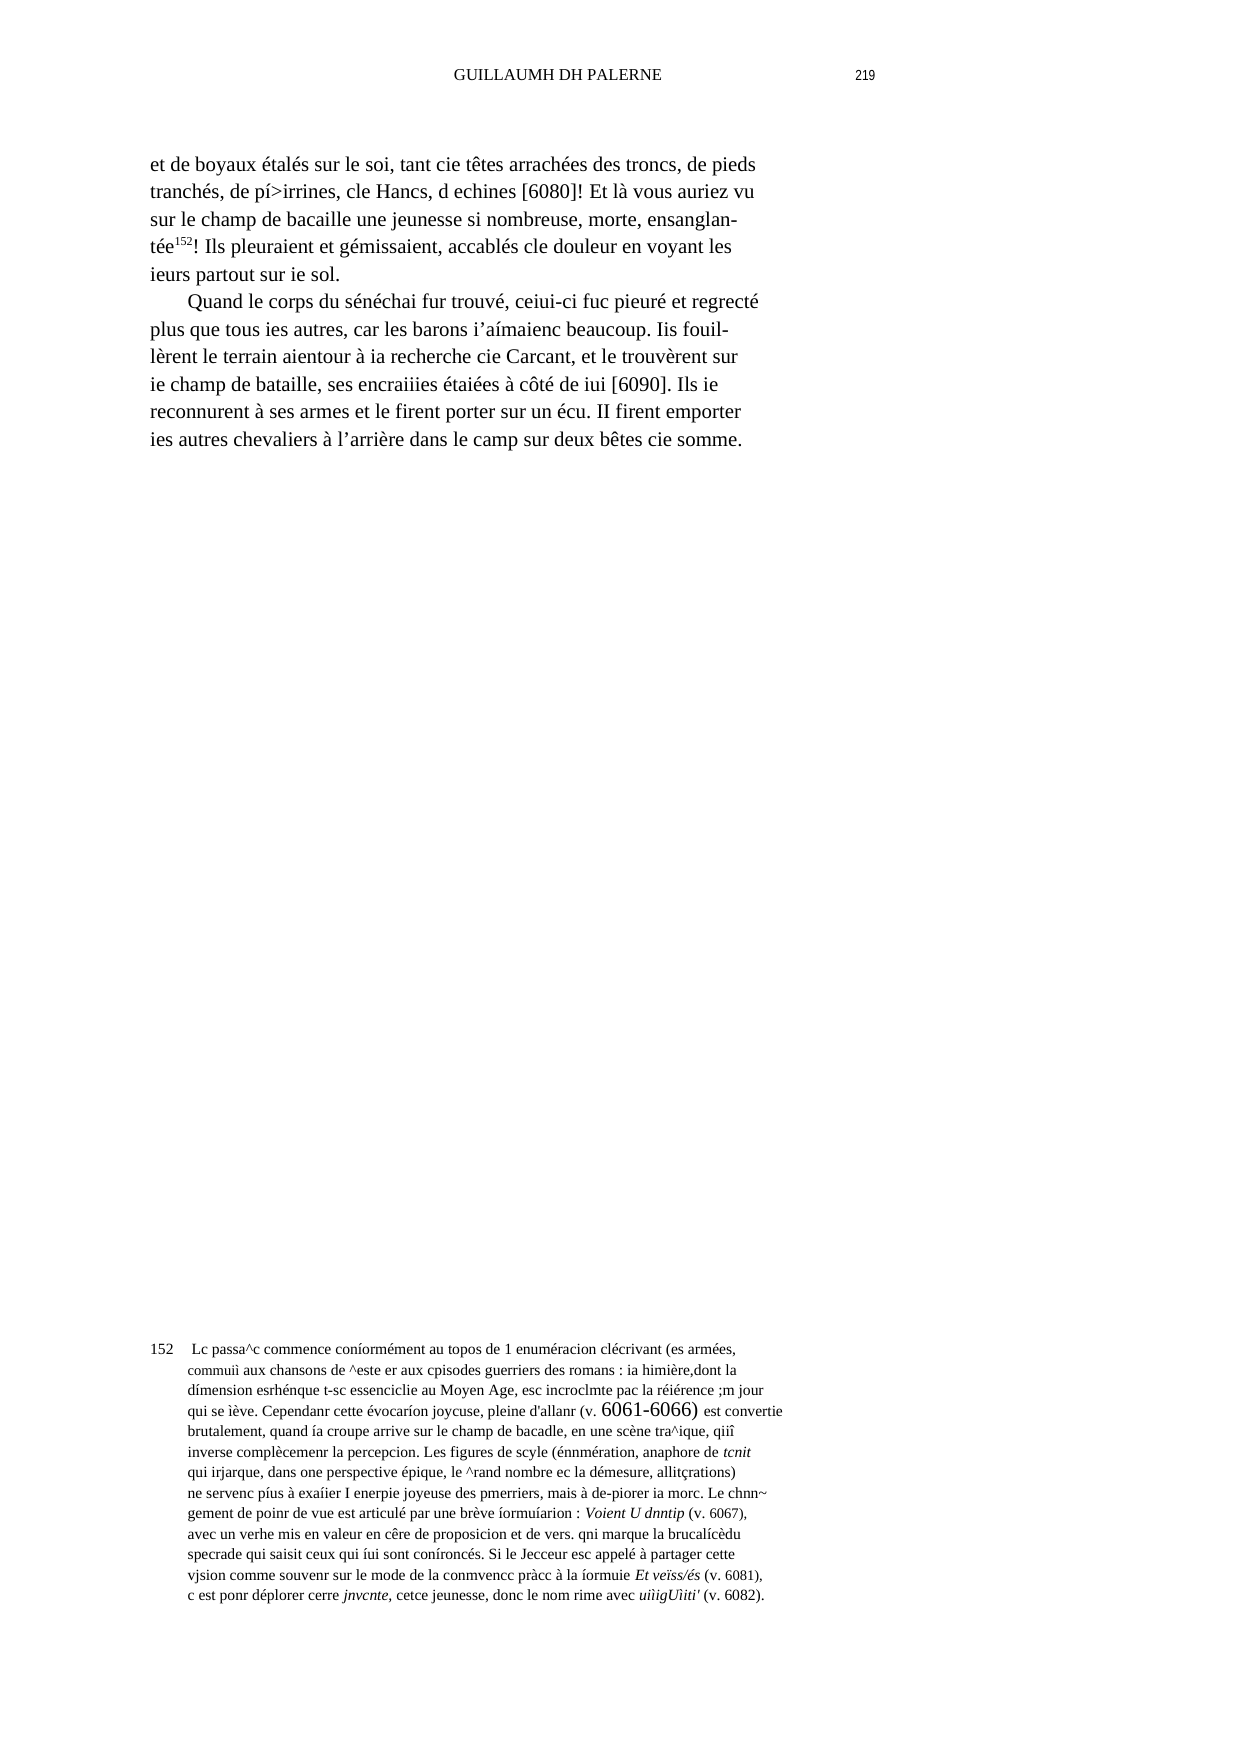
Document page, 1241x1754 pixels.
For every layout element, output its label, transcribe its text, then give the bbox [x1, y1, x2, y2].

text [150, 149, 1090, 286]
text Quand le corps du sénéchai fur trouvé, ceiui-ci fuc pieuré et regrecté plus que tous ies autres, car les barons i’aímaienc beaucoup. Iis fouil- lèrent le terrain aientour à ia recherche cie Carcant, et le trouvèrent sur ie champ de bataille, ses encraiiies étaiées à côté de iui [6090]. Ils ie reconnurent à ses armes et le firent porter sur un écu. II firent emporter ies autres chevaliers à l’arrière dans le camp sur deux bêtes cie somme. [150, 286, 1090, 451]
